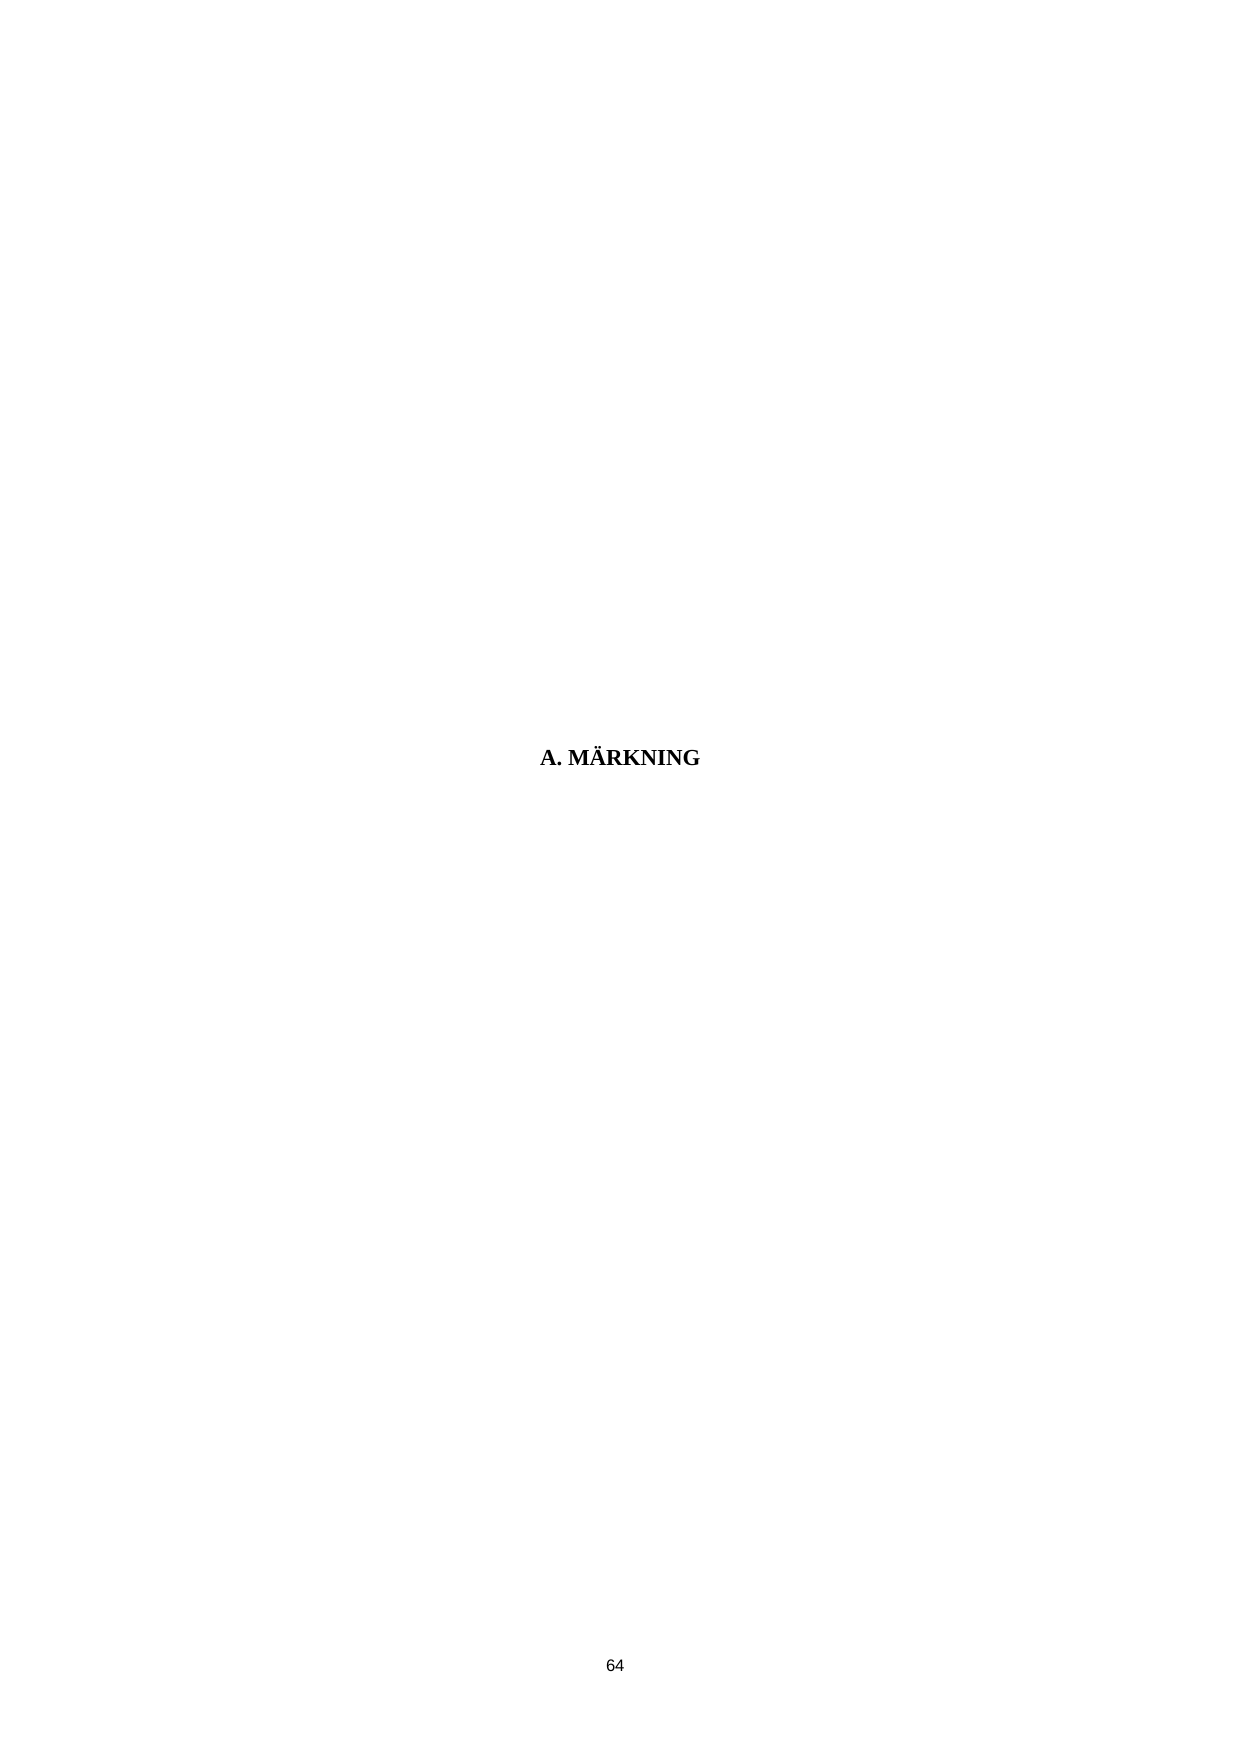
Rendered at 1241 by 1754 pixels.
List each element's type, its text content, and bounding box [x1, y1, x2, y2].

title A. MÄRKNING [148, 743, 1092, 771]
